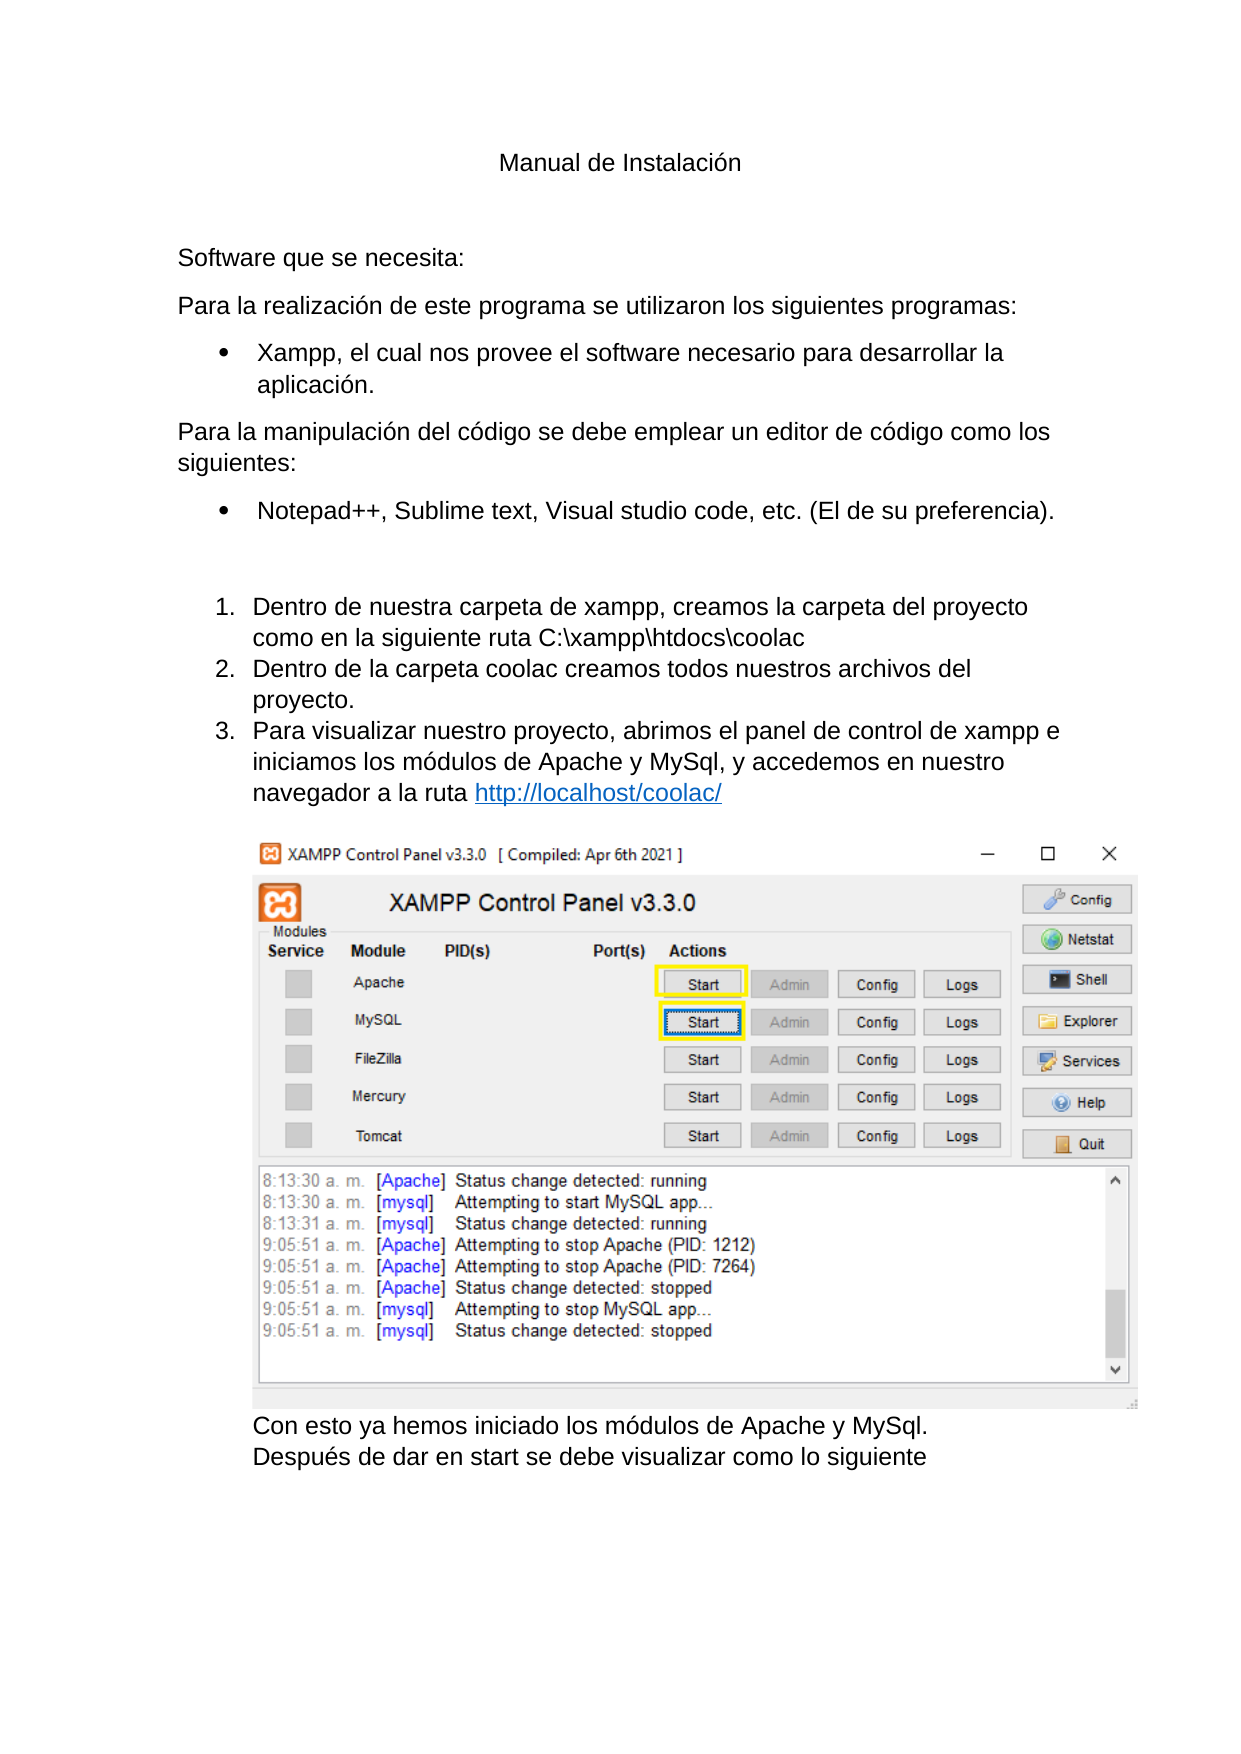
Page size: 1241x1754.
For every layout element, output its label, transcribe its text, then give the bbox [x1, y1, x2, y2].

text Manual de Instalación [177, 148, 1063, 176]
list Después de dar en start se debe visualizar como lo siguiente [252, 1442, 1063, 1471]
picture [252, 840, 1138, 1409]
text Para la manipulación del código se debe emplear un editor de código como los siguientes: [177, 417, 1063, 477]
list Para visualizar nuestro proyecto, abrimos el panel de control de xampp e iniciamos los módulos de Apache y MySql, y accedemos en nuestro navegador a la ruta http://localhost/coolac/ [215, 716, 1063, 807]
list Dentro de la carpeta coolac creamos todos nuestros archivos del proyecto. [215, 654, 1063, 713]
text Software que se necesita: [177, 243, 1063, 272]
text Para la realización de este programa se utilizaron los siguientes programas: [177, 291, 1063, 319]
list Dentro de nuestra carpeta de xampp, creamos la carpeta del proyecto como en la siguiente ruta C:\xampp\htdocs\coolac [215, 592, 1063, 651]
list Xampp, el cual nos provee el software necesario para desarrollar la aplicación. [219, 338, 1063, 398]
list Con esto ya hemos iniciado los módulos de Apache y MySql. [252, 1411, 1063, 1440]
list Notepad++, Sublime text, Visual studio code, etc. (El de su preferencia). [219, 496, 1063, 525]
